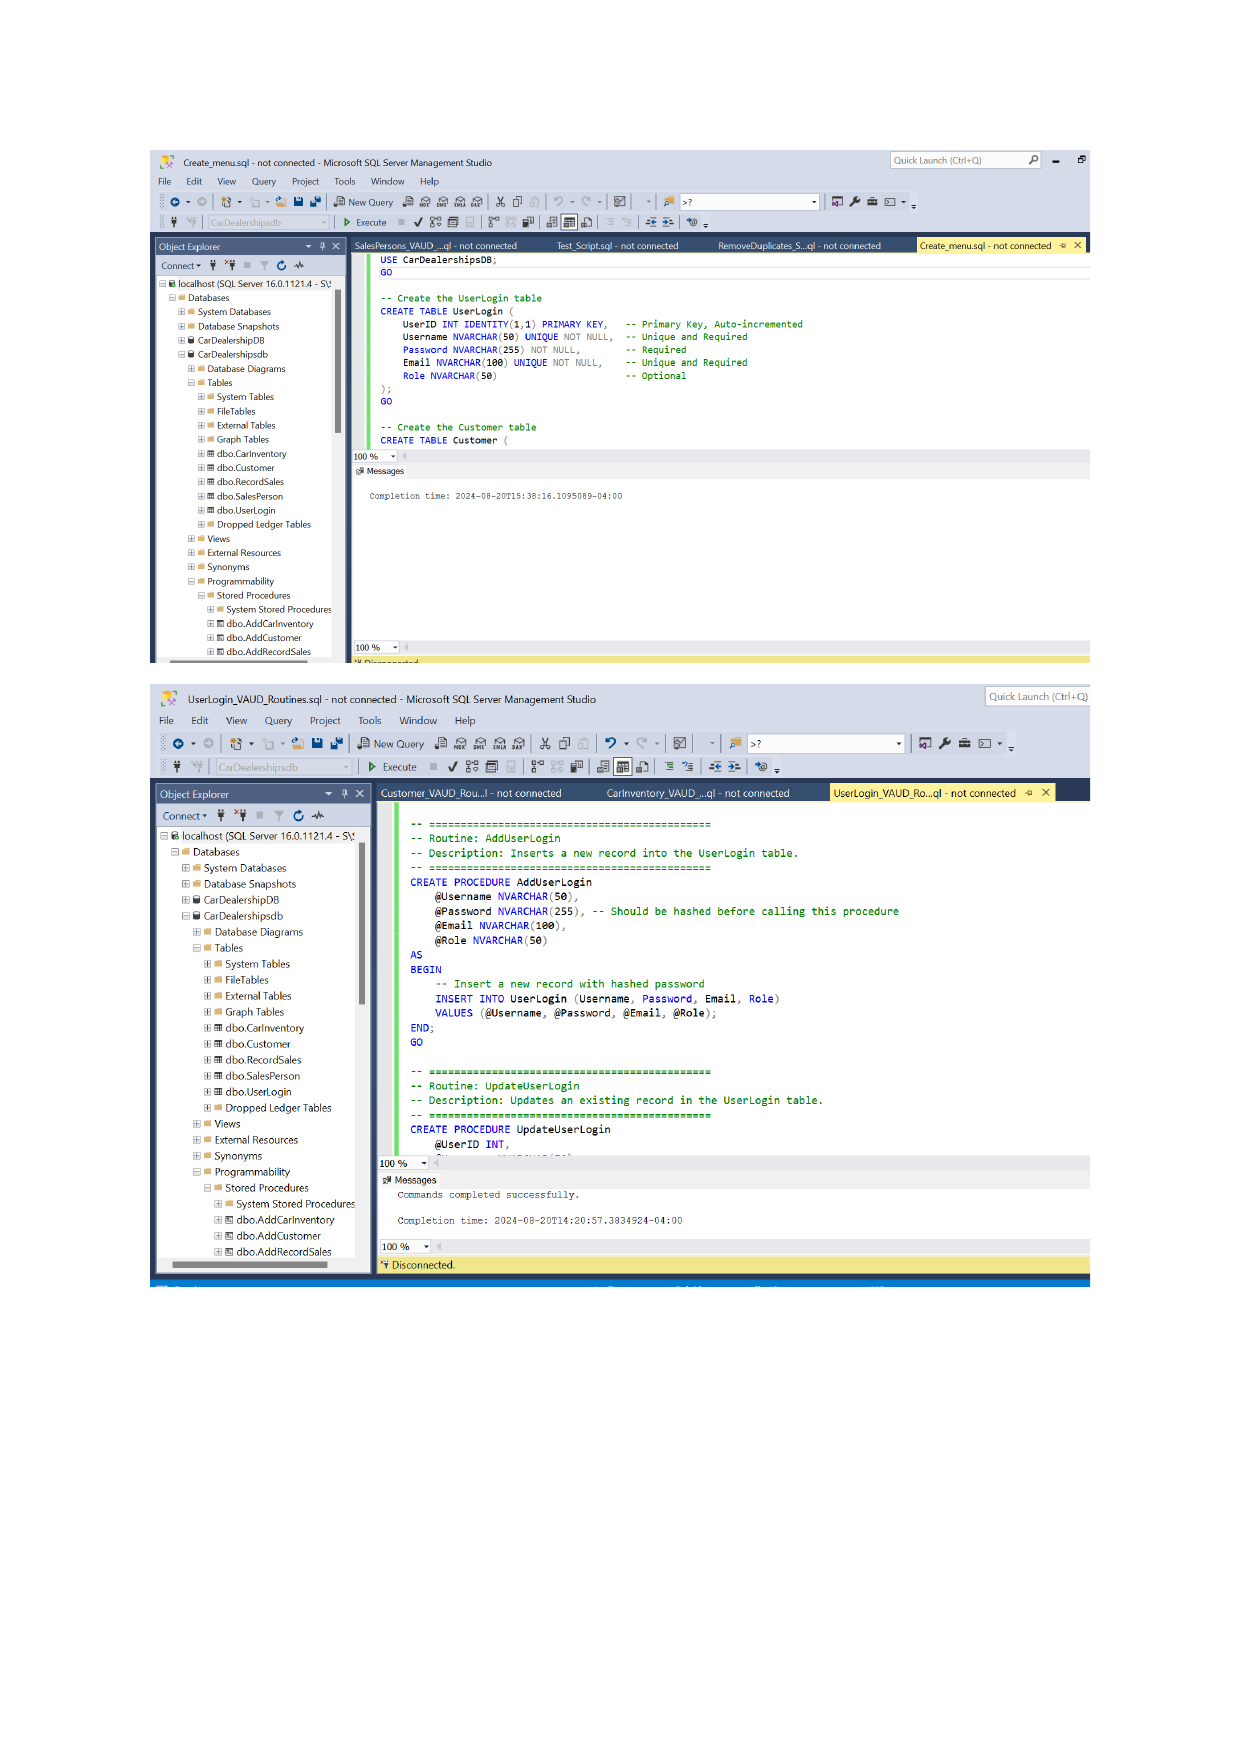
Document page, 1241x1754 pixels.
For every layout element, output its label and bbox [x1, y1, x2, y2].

picture [150, 684, 1091, 1287]
picture [150, 150, 1091, 663]
